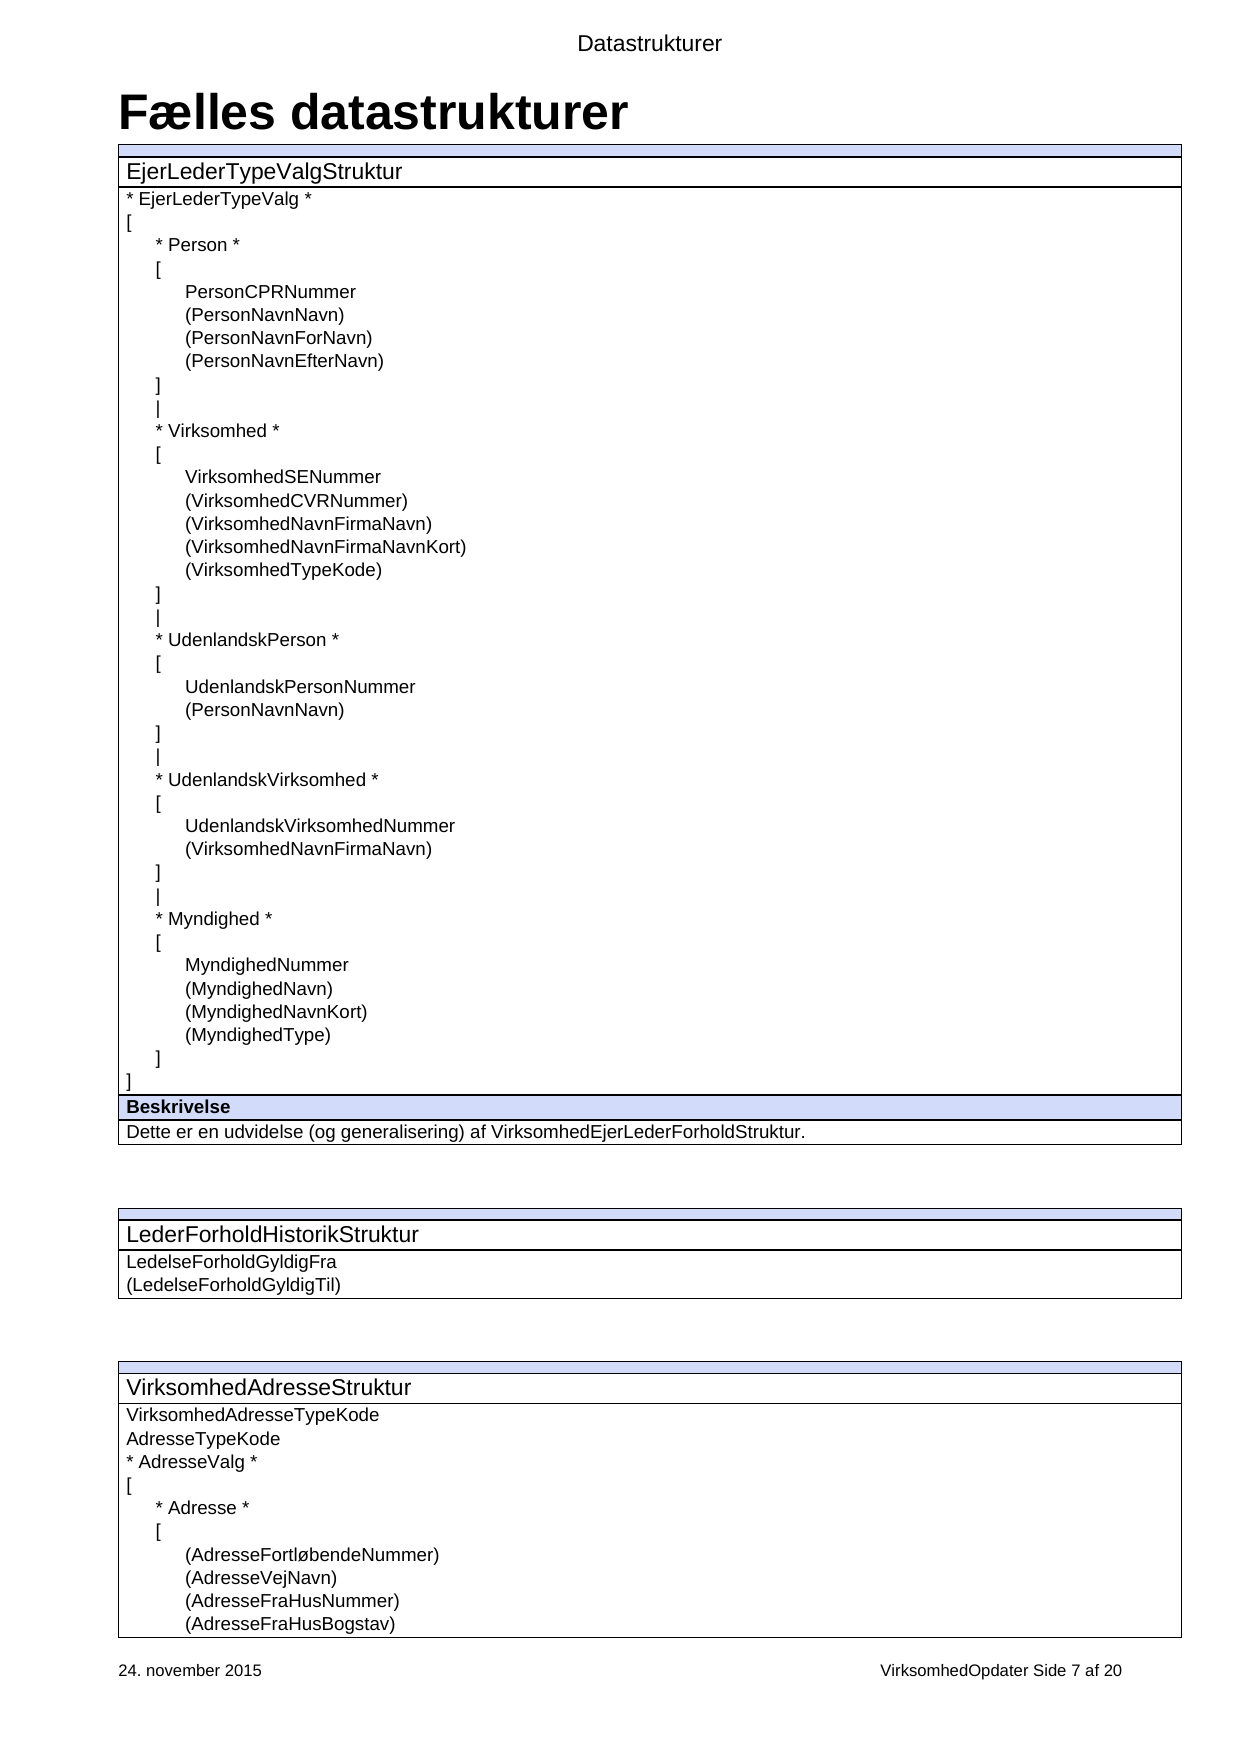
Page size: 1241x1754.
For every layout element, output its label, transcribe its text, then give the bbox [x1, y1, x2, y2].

table_cell LedelseForholdGyldigFra (LedelseForholdGyldigTil) [119, 1251, 1181, 1298]
table_header [119, 1209, 1181, 1219]
table_cell Beskrivelse [119, 1096, 1181, 1119]
table_cell LederForholdHistorikStruktur [119, 1221, 1181, 1249]
table_header [119, 145, 1181, 156]
table_cell EjerLederTypeValgStruktur [119, 158, 1181, 186]
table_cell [119, 1404, 1181, 1637]
text Fælles datastrukturer [118, 82, 1181, 140]
table_cell Dette er en udvidelse (og generalisering) af VirksomhedEjerLederForholdStruktur. [119, 1121, 1181, 1144]
table_cell * EjerLederTypeValg * [ * Person * [ PersonCPRNummer (PersonNavnNavn) (PersonNavnForNavn) (PersonNavnEfterNavn) ] | * Virksomhed * [ VirksomhedSENummer (VirksomhedCVRNummer) (VirksomhedNavnFirmaNavn) (VirksomhedNavnFirmaNavnKort) (VirksomhedTypeKode) ] | * UdenlandskPerson * [ UdenlandskPersonNummer (PersonNavnNavn) ] | * UdenlandskVirksomhed * [ UdenlandskVirksomhedNummer (VirksomhedNavnFirmaNavn) ] | * Myndighed * [ MyndighedNummer (MyndighedNavn) (MyndighedNavnKort) (MyndighedType) ] ] [119, 188, 1181, 1094]
table_cell VirksomhedAdresseStruktur [119, 1374, 1181, 1403]
table_header [119, 1362, 1181, 1373]
